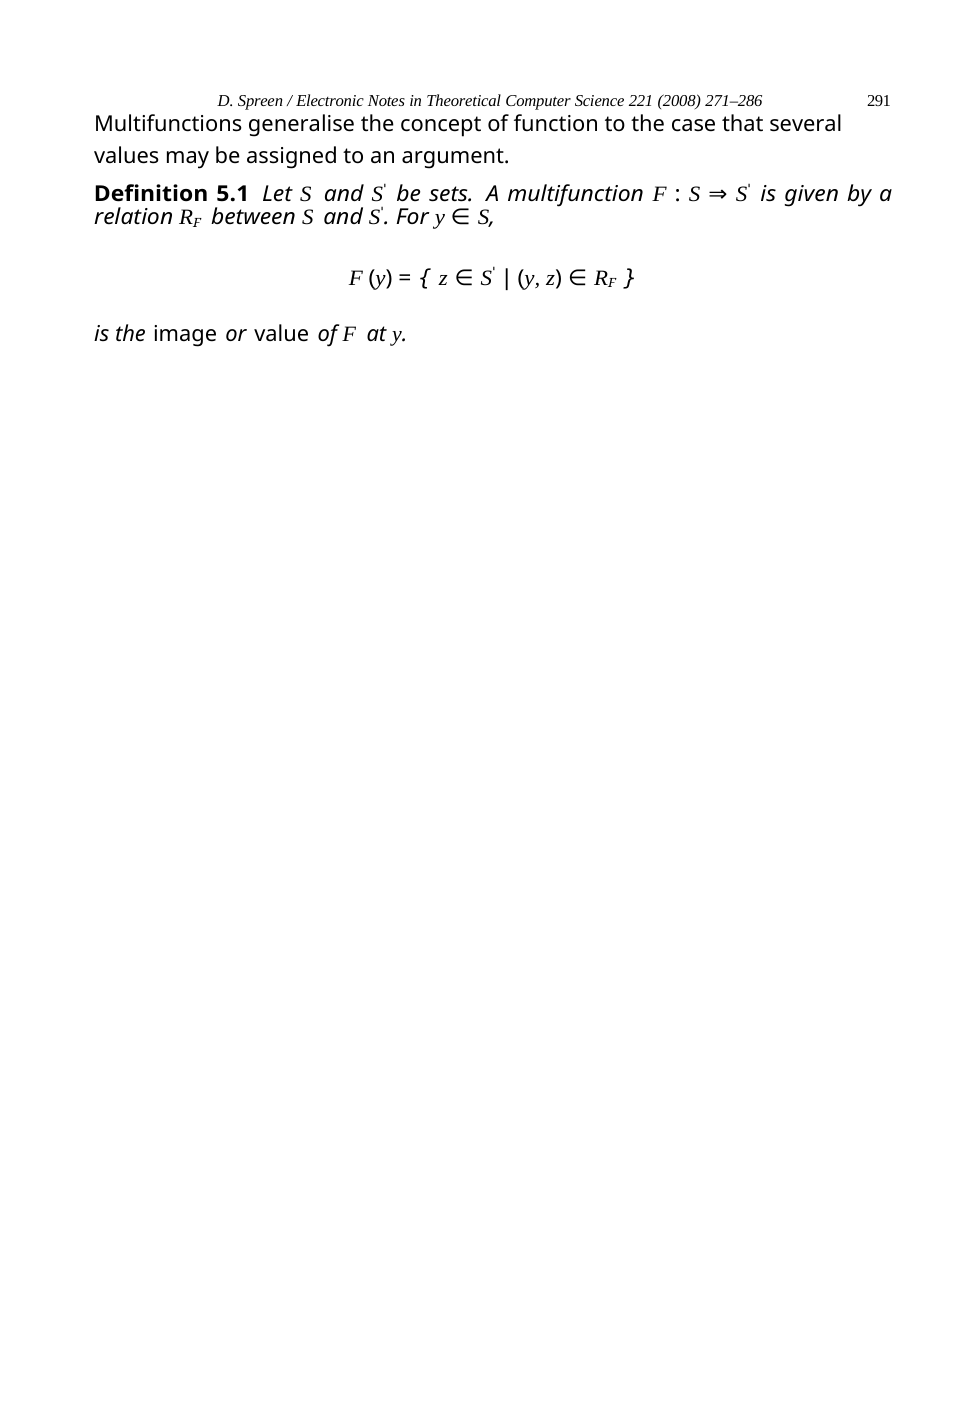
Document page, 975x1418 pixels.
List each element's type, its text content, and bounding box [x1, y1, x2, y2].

text F (y) = { z ∈ S' | (y, z) ∈ RF } [82, 261, 904, 291]
text Definition 5.1 Let S and S' be sets. A multifunction F : S ⇒ S' is given by a relation RF between S and S'. For y ∈ S, [94, 182, 893, 231]
text Multifunctions generalise the concept of function to the case that several values may be assigned to an argument. [94, 108, 904, 170]
text is the image or value of F at y. [94, 318, 904, 348]
